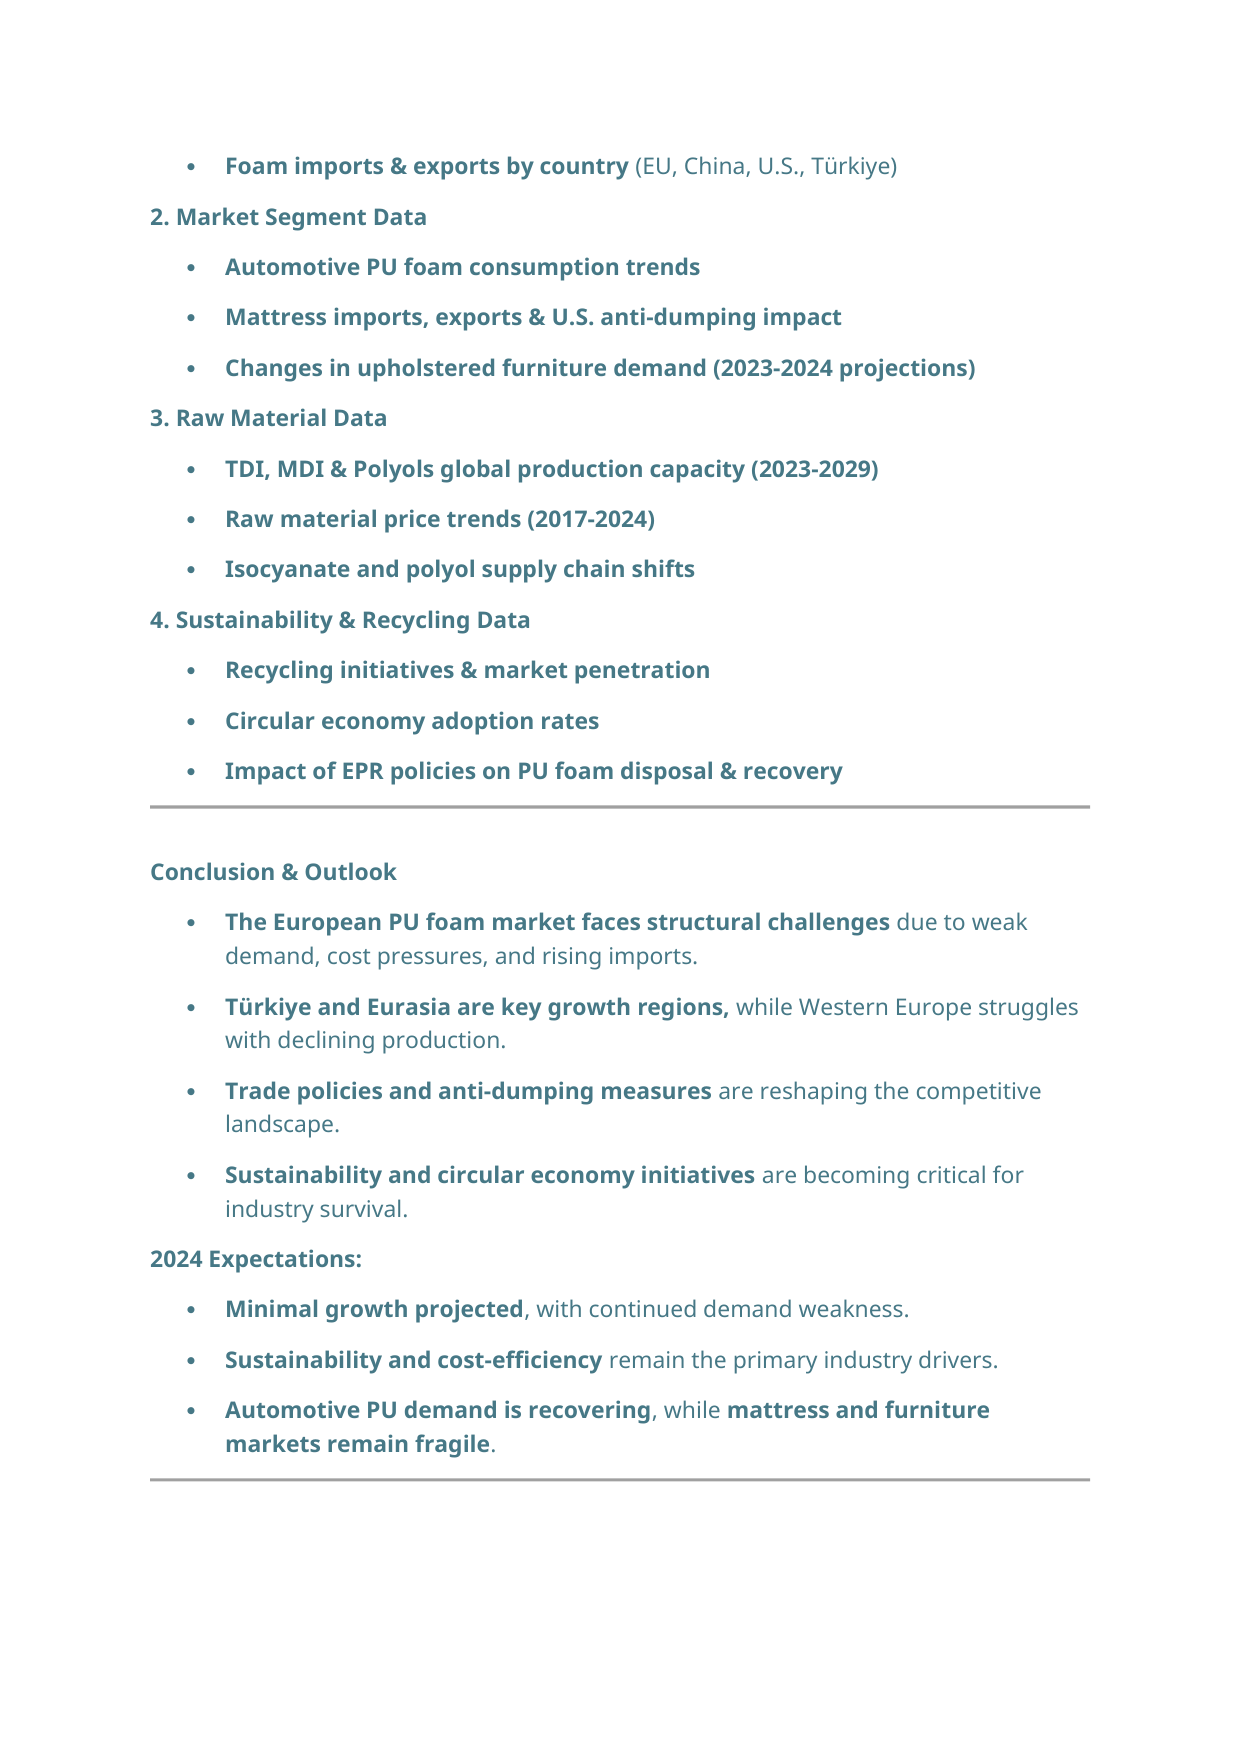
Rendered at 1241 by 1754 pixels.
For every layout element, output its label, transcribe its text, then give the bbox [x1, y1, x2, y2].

text 2024 Expectations: [150, 1243, 1090, 1274]
list Raw material price trends (2017-2024) [187, 503, 1090, 534]
list Changes in upholstered furniture demand (2023-2024 projections) [187, 352, 1090, 383]
list Türkiye and Eurasia are key growth regions, while Western Europe struggles with declining production. [187, 990, 1090, 1055]
text 4. Sustainability & Recycling Data [150, 604, 1090, 635]
list The European PU foam market faces structural challenges due to weak demand, cost pressures, and rising imports. [187, 906, 1090, 971]
list Circular economy adoption rates [187, 704, 1090, 736]
list Recycling initiatives & market penetration [187, 654, 1090, 685]
list Sustainability and cost-efficiency remain the primary industry drivers. [187, 1344, 1090, 1375]
list Automotive PU demand is recovering, while mattress and furniture markets remain fragile. [187, 1394, 1090, 1459]
list Foam imports & exports by country (EU, China, U.S., Türkiye) [187, 150, 1090, 181]
list Sustainability and circular economy initiatives are becoming critical for industry survival. [187, 1159, 1090, 1224]
text 3. Raw Material Data [150, 402, 1090, 433]
text Conclusion & Outlook [150, 856, 1090, 887]
list Mattress imports, exports & U.S. anti-dumping impact [187, 301, 1090, 332]
list Isocyanate and polyol supply chain shifts [187, 553, 1090, 584]
list Trade policies and anti-dumping measures are reshaping the competitive landscape. [187, 1074, 1090, 1139]
list Automotive PU foam consumption trends [187, 251, 1090, 282]
list Impact of EPR policies on PU foam disposal & recovery [187, 755, 1090, 786]
text 2. Market Segment Data [150, 200, 1090, 232]
list Minimal growth projected, with continued demand weakness. [187, 1293, 1090, 1324]
list TDI, MDI & Polyols global production capacity (2023-2029) [187, 452, 1090, 484]
